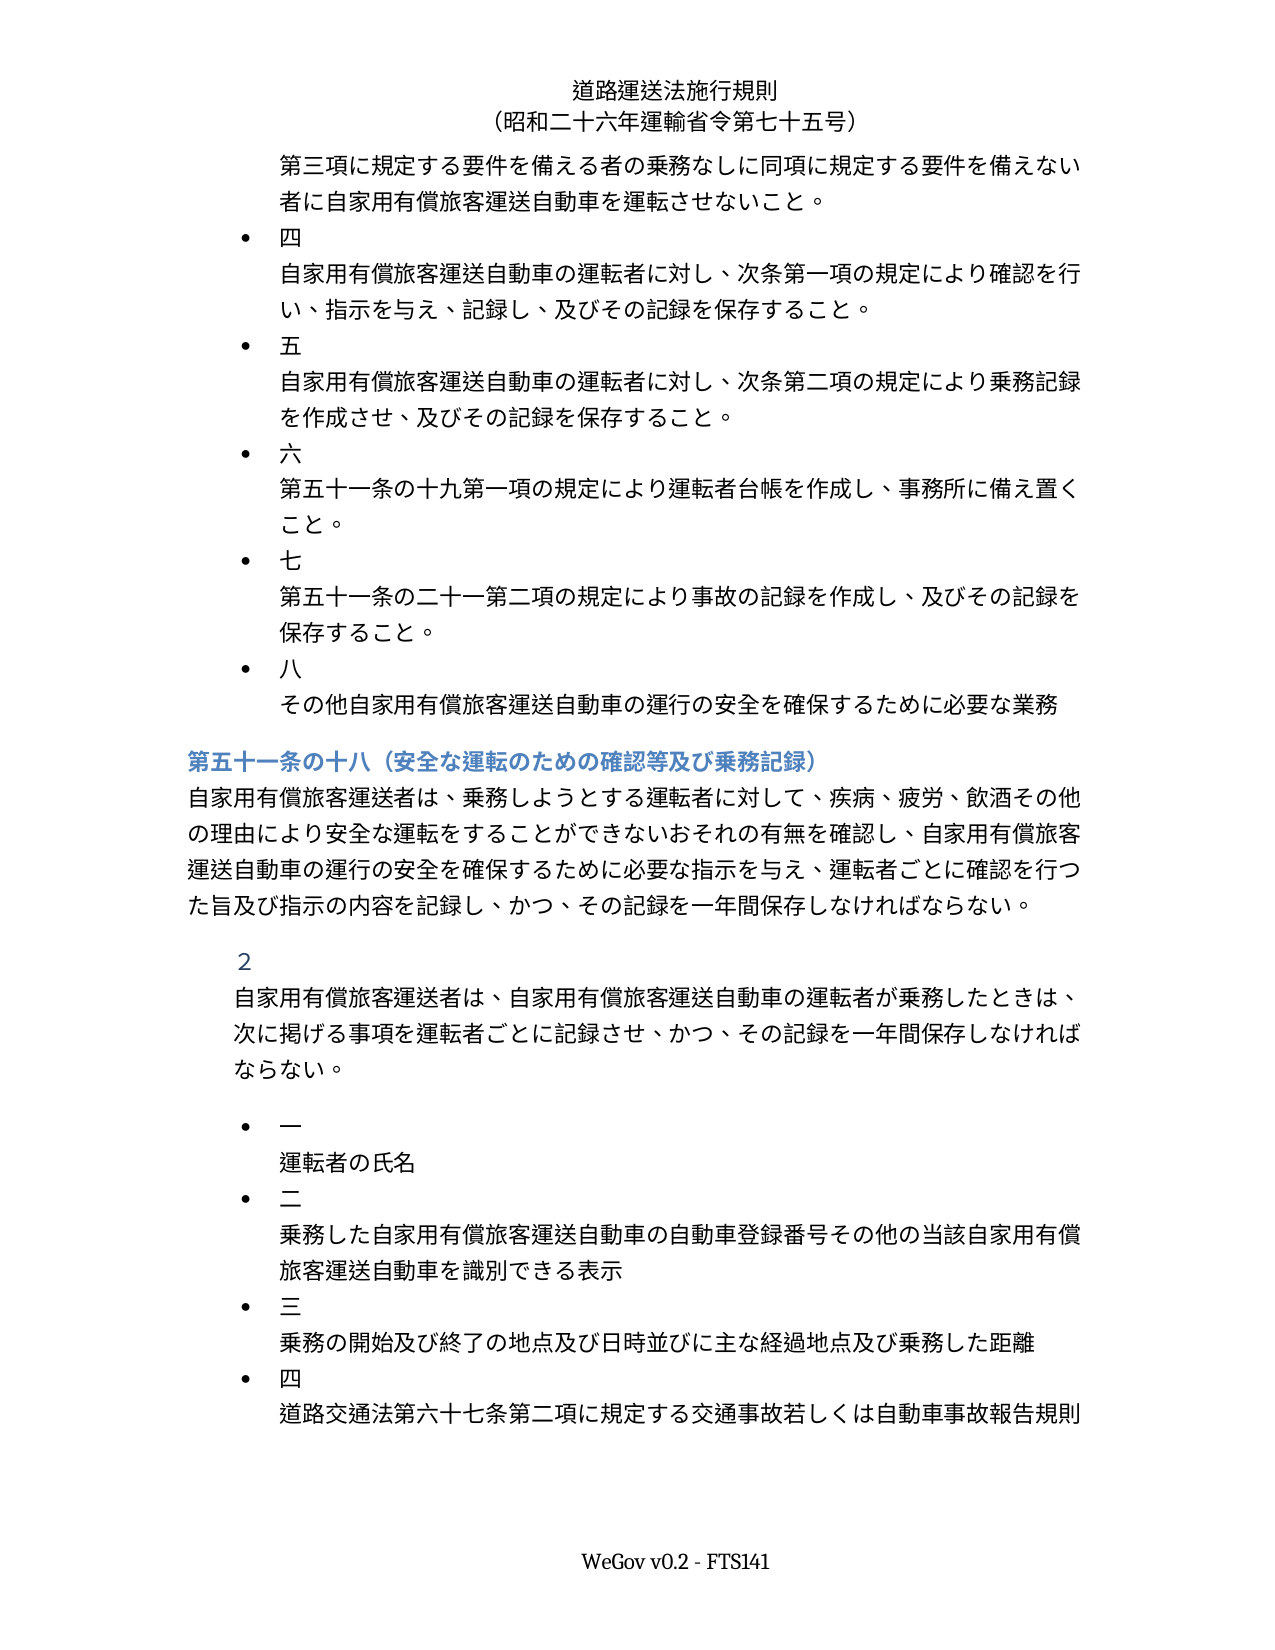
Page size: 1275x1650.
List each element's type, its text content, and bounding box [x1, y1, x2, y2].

list 七 第五十一条の二十一第二項の規定により事故の記録を作成し、及びその記録を保存すること。 [242, 545, 1087, 648]
list 三 乗務の開始及び終了の地点及び日時並びに主な経過地点及び乗務した距離 [242, 1291, 1087, 1358]
list 八 その他自家用有償旅客運送自動車の運行の安全を確保するために必要な業務 [242, 653, 1087, 720]
list 六 第五十一条の十九第一項の規定により運転者台帳を作成し、事務所に備え置くこと。 [242, 437, 1087, 541]
list 五 自家用有償旅客運送自動車の運転者に対し、次条第二項の規定により乗務記録を作成させ、及びその記録を保存すること。 [242, 330, 1087, 433]
list 四 自家用有償旅客運送自動車の運転者に対し、次条第一項の規定により確認を行い、指示を与え、記録し、及びその記録を保存すること。 [242, 222, 1087, 325]
subtitle ２ [233, 946, 1087, 978]
subtitle 第五十一条の十八（安全な運転のための確認等及び乗務記録） [187, 746, 1087, 777]
list 四 道路交通法第六十七条第二項に規定する交通事故若しくは自動車事故報告規則（昭和二十六年運輸省令第百四号）第二条に規定する事故又は異常な状態が発生した場合にあつては、その概要及び原因 [242, 1362, 1087, 1430]
list 二 乗務した自家用有償旅客運送自動車の自動車登録番号その他の当該自家用有償旅客運送自動車を識別できる表示 [242, 1183, 1087, 1286]
text 自家用有償旅客運送者は、乗務しようとする運転者に対して、疾病、疲労、飲酒その他の理由により安全な運転をすることができないおそれの有無を確認し、自家用有償旅客運送自動車の運行の安全を確保するために必要な指示を与え、運転者ごとに確認を行つた旨及び指示の内容を記録し、かつ、その記録を一年間保存しなければならない。 [187, 782, 1087, 921]
text 自家用有償旅客運送者は、自家用有償旅客運送自動車の運転者が乗務したときは、次に掲げる事項を運転者ごとに記録させ、かつ、その記録を一年間保存しなければならない。 [233, 982, 1087, 1085]
list 一 運転者の氏名 [242, 1111, 1087, 1178]
list 三 福祉自動車以外の自動車を使用して福祉有償運送を行う場合にあつては、前条第三項に規定する要件を備える者の乗務なしに同項に規定する要件を備えない者に自家用有償旅客運送自動車を運転させないこと。 [242, 150, 1087, 217]
